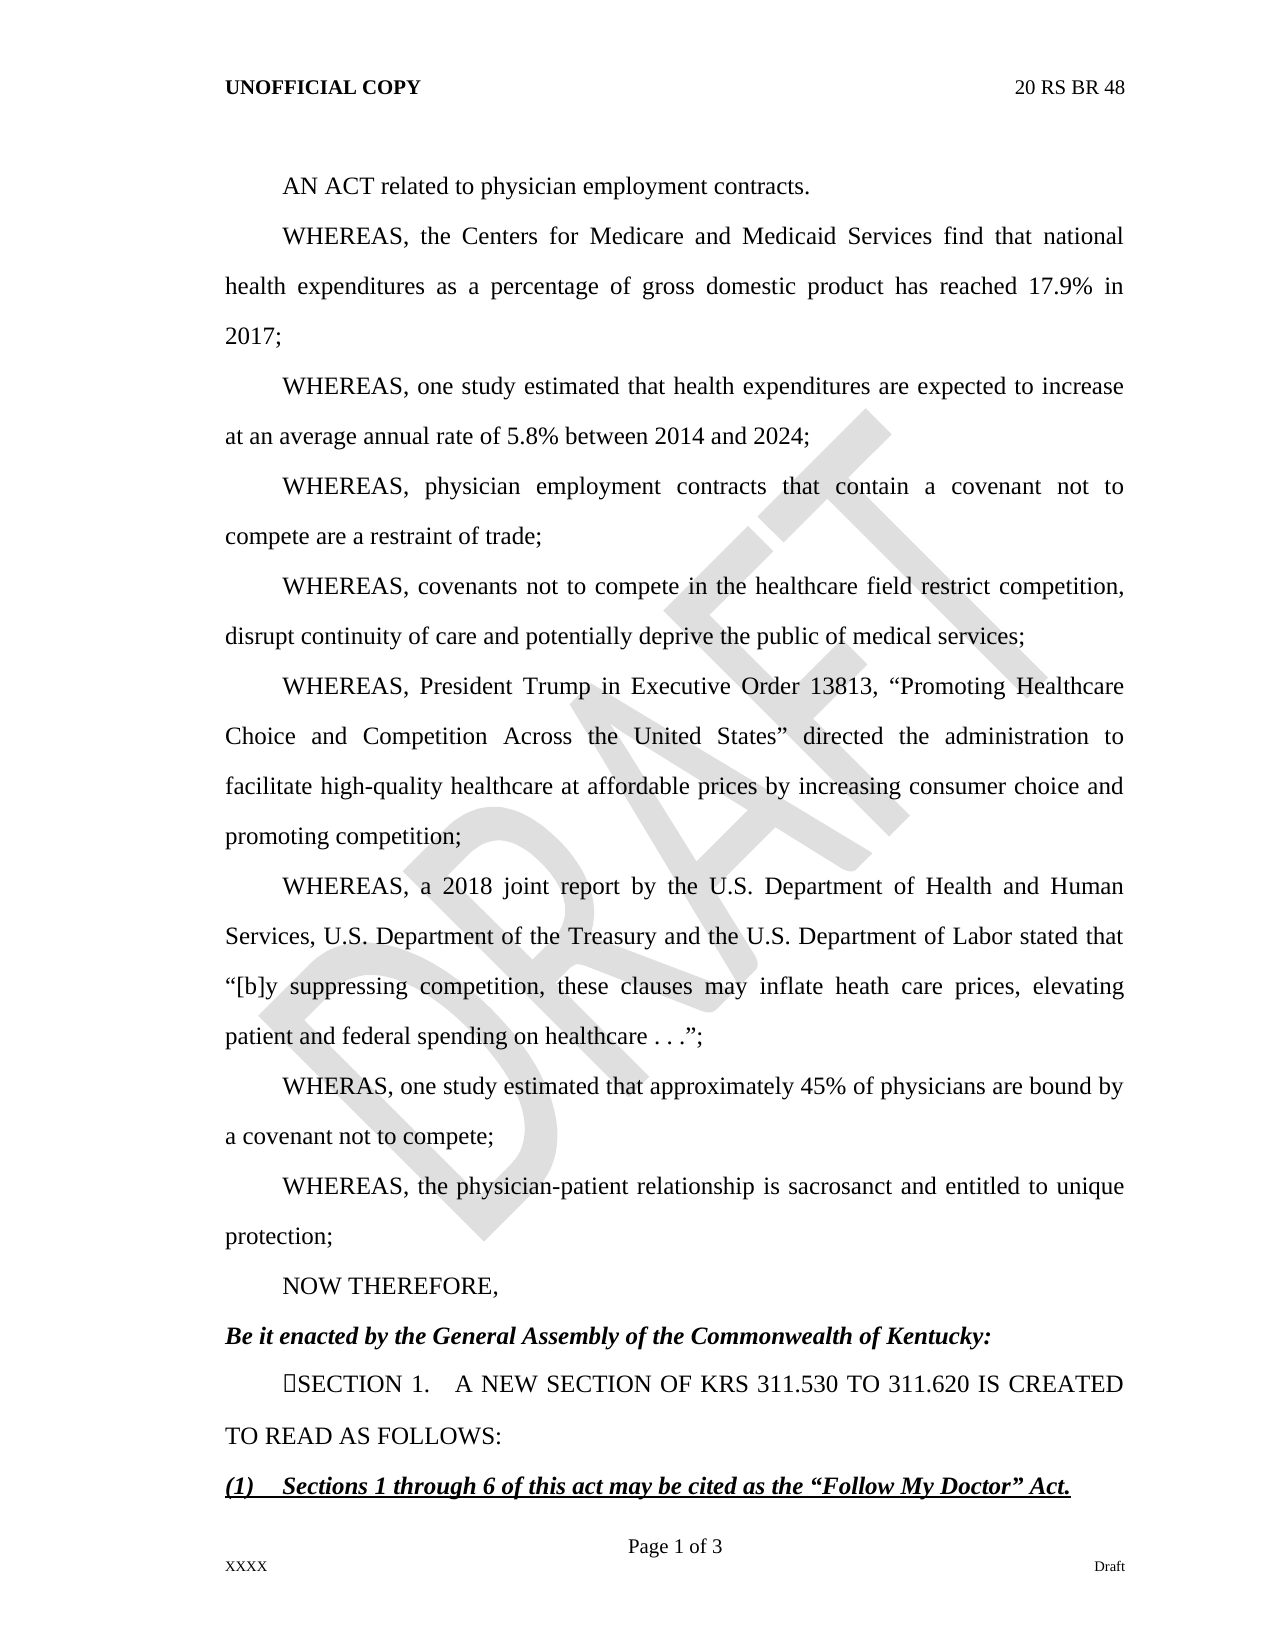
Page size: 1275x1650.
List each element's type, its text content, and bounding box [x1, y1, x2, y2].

subtitle WHEREAS, President Trump in Executive Order 13813, “Promoting Healthcare Choice and Competition Across the United States” directed the administration to facilitate high-quality healthcare at affordable prices by increasing consumer choice and promoting competition; [225, 650, 1125, 850]
subtitle WHEREAS, one study estimated that health expenditures are expected to increase at an average annual rate of 5.8% between 2014 and 2024; [225, 350, 1125, 450]
subtitle WHEREAS, a 2018 joint report by the U.S. Department of Health and Human Services, U.S. Department of the Treasury and the U.S. Department of Labor stated that “[b]y suppressing competition, these clauses may inflate heath care prices, elevating patient and federal spending on healthcare . . .”; [225, 850, 1125, 1050]
subtitle SECTION 1. A NEW SECTION OF KRS 311.530 TO 311.620 IS CREATED TO READ AS FOLLOWS: [225, 1350, 1125, 1450]
subtitle WHEREAS, the physician-patient relationship is sacrosanct and entitled to unique protection; [225, 1150, 1125, 1250]
subtitle (1) Sections 1 through 6 of this act may be cited as the “Follow My Doctor” Act. [225, 1450, 1125, 1500]
subtitle AN ACT related to physician employment contracts. [225, 150, 1125, 200]
subtitle WHERAS, one study estimated that approximately 45% of physicians are bound by a covenant not to compete; [225, 1050, 1125, 1150]
subtitle WHEREAS, covenants not to compete in the healthcare field restrict competition, disrupt continuity of care and potentially deprive the public of medical services; [225, 550, 1125, 650]
subtitle NOW THEREFORE, [225, 1250, 1125, 1300]
subtitle WHEREAS, physician employment contracts that contain a covenant not to compete are a restraint of trade; [225, 450, 1125, 550]
subtitle Be it enacted by the General Assembly of the Commonwealth of Kentucky: [225, 1300, 1125, 1350]
subtitle WHEREAS, the Centers for Medicare and Medicaid Services find that national health expenditures as a percentage of gross domestic product has reached 17.9% in 2017; [225, 200, 1125, 350]
